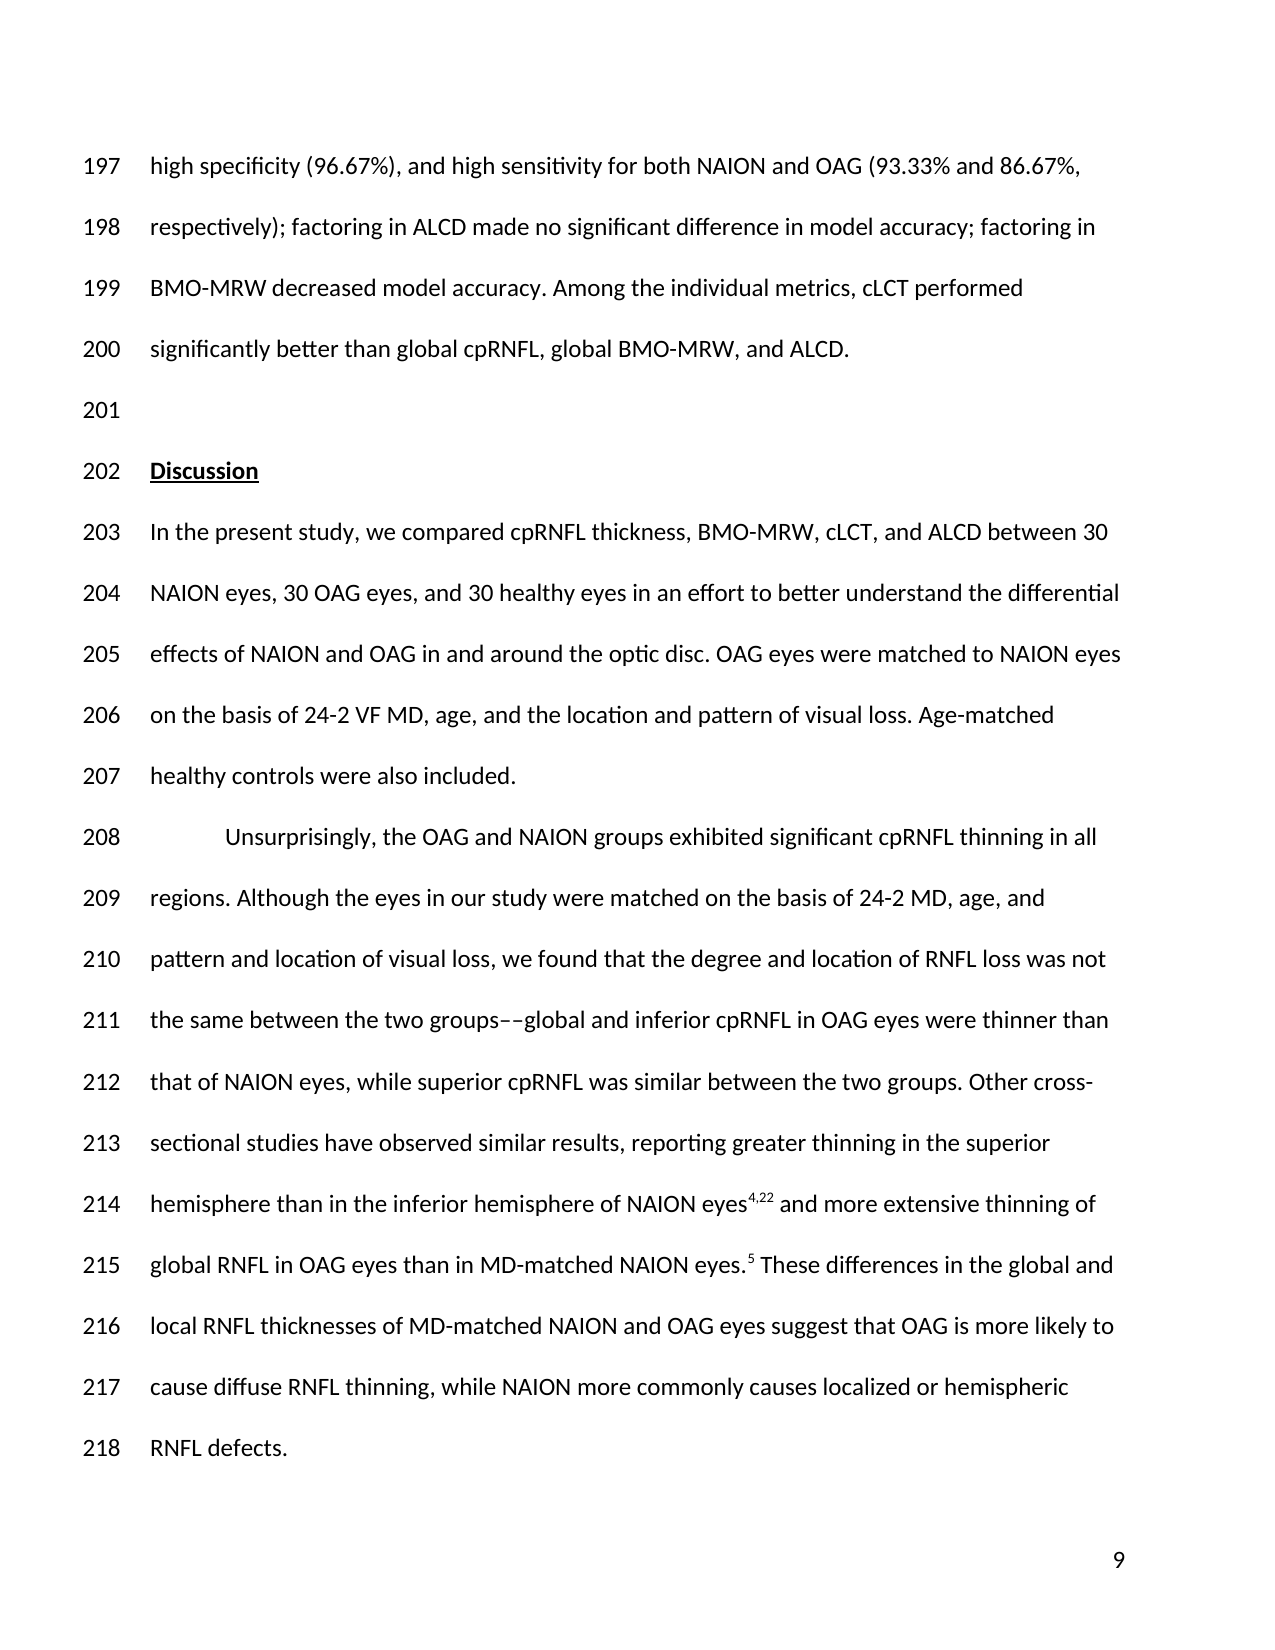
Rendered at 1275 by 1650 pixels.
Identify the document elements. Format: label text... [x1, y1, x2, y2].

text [150, 150, 1125, 364]
text In the present study, we compared cpRNFL thickness, BMO-MRW, cLCT, and ALCD between 30 NAION eyes, 30 OAG eyes, and 30 healthy eyes in an effort to better understand the differential effects of NAION and OAG in and around the optic disc. OAG eyes were matched to NAION eyes on the basis of 24-2 VF MD, age, and the location and pattern of visual loss. Age-matched healthy controls were also included. [150, 516, 1125, 791]
text Discussion [150, 455, 1125, 486]
text Unsurprisingly, the OAG and NAION groups exhibited significant cpRNFL thinning in all regions. Although the eyes in our study were matched on the basis of 24-2 MD, age, and pattern and location of visual loss, we found that the degree and location of RNFL loss was not the same between the two groups––global and inferior cpRNFL in OAG eyes were thinner than that of NAION eyes, while superior cpRNFL was similar between the two groups. Other cross-sectional studies have observed similar results, reporting greater thinning in the superior hemisphere than in the inferior hemisphere of NAION eyes4,22 and more extensive thinning of global RNFL in OAG eyes than in MD-matched NAION eyes.5 These differences in the global and local RNFL thicknesses of MD-matched NAION and OAG eyes suggest that OAG is more likely to cause diffuse RNFL thinning, while NAION more commonly causes localized or hemispheric RNFL defects. [150, 821, 1125, 1462]
